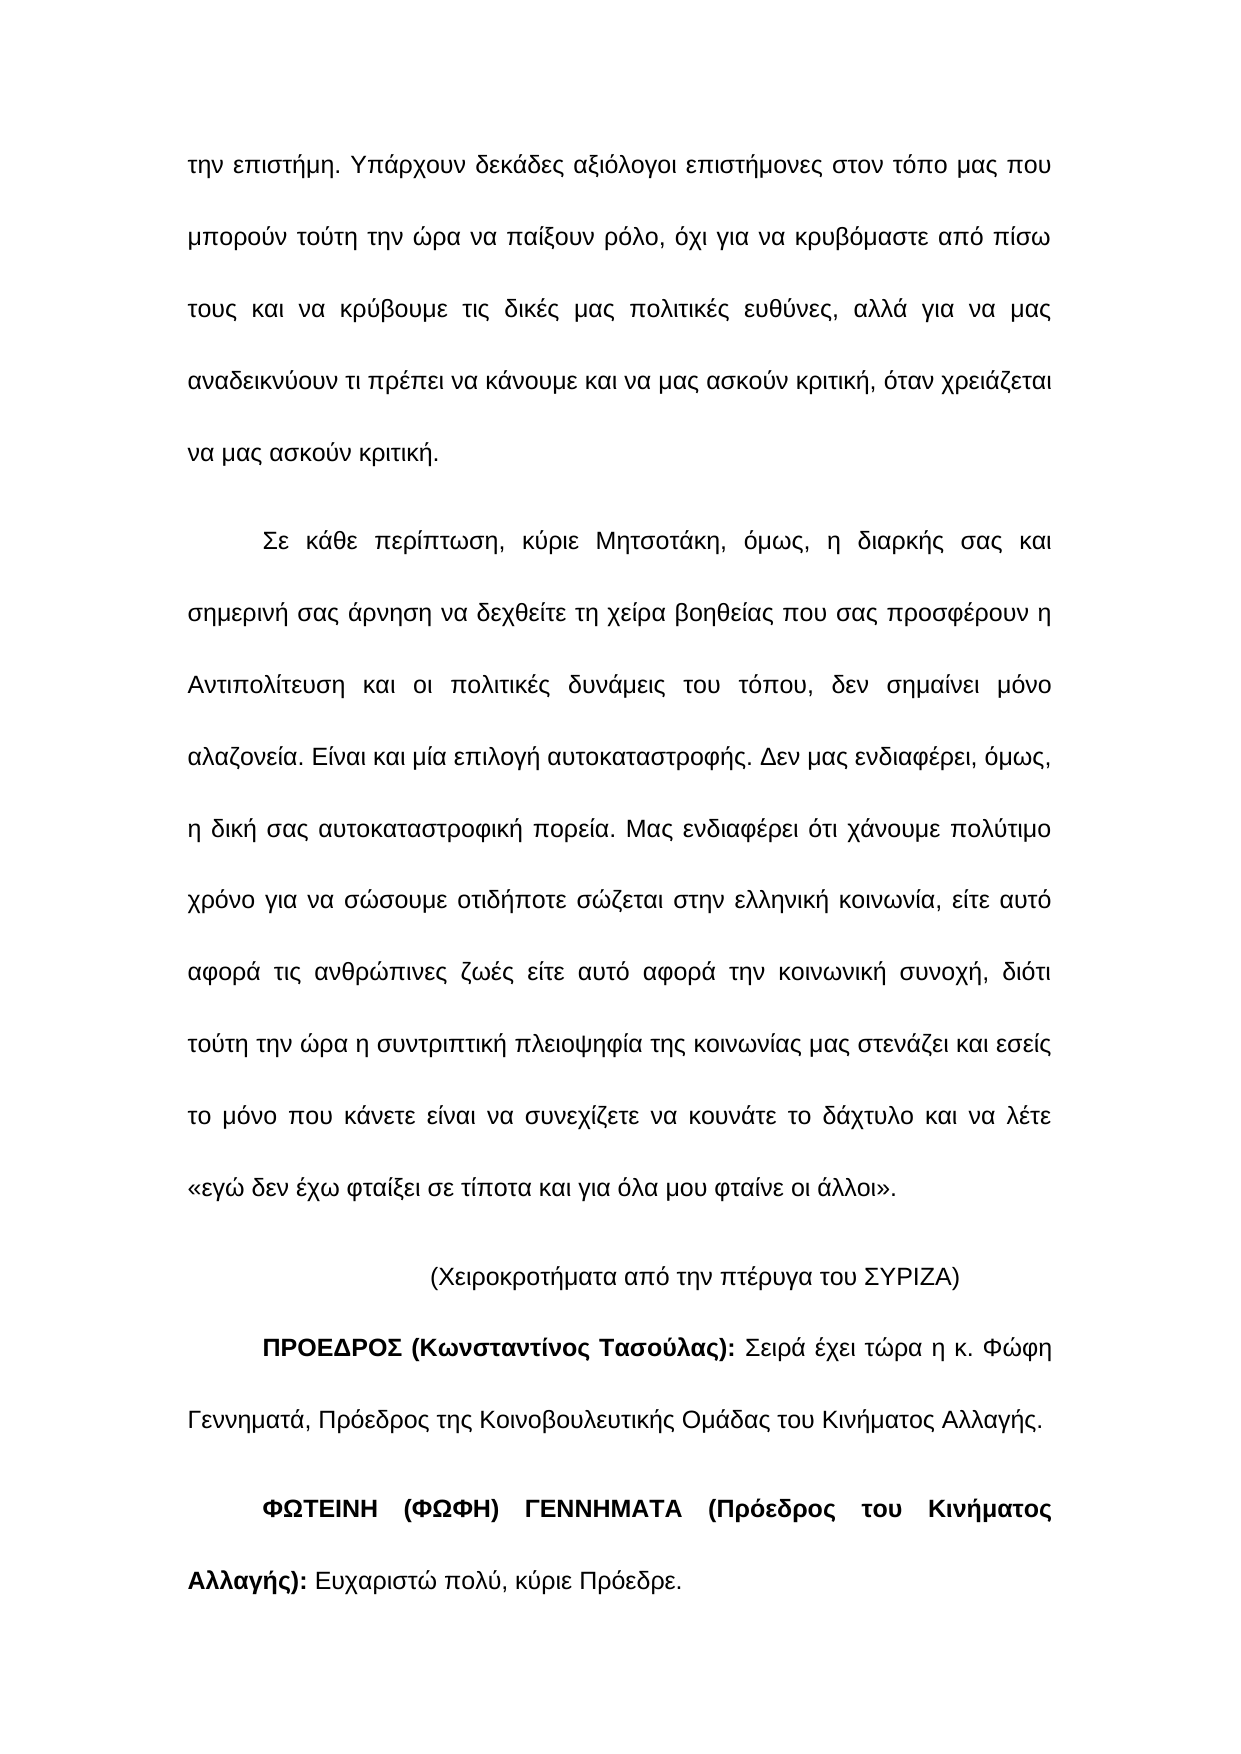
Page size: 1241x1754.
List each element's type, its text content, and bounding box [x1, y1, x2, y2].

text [187, 150, 1053, 466]
text Σε κάθε περίπτωση, κύριε Μητσοτάκη, όμως, η διαρκής σας και σημερινή σας άρνηση να δεχθείτε τη χείρα βοηθείας που σας προσφέρουν η Αντιπολίτευση και οι πολιτικές δυνάμεις του τόπου, δεν σημαίνει μόνο αλαζονεία. Είναι και μία επιλογή αυτοκαταστροφής. Δεν μας ενδιαφέρει, όμως, η δική σας αυτοκαταστροφική πορεία. Μας ενδιαφέρει ότι χάνουμε πολύτιμο χρόνο για να σώσουμε οτιδήποτε σώζεται στην ελληνική κοινωνία, είτε αυτό αφορά τις ανθρώπινες ζωές είτε αυτό αφορά την κοινωνική συνοχή, διότι τούτη την ώρα η συντριπτική πλειοψηφία της κοινωνίας μας στενάζει και εσείς το μόνο που κάνετε είναι να συνεχίζετε να κουνάτε το δάχτυλο και να λέτε «εγώ δεν έχω φταίξει σε τίποτα και για όλα μου φταίνε οι άλλοι». [187, 526, 1053, 1202]
text (Χειροκροτήματα από την πτέρυγα του ΣΥΡΙΖΑ) [262, 1261, 1053, 1290]
text ΠΡΟΕΔΡΟΣ (Κωνσταντίνος Τασούλας): Σειρά έχει τώρα η κ. Φώφη Γεννηματά, Πρόεδρος της Κοινοβουλευτικής Ομάδας του Κινήματος Αλλαγής. [187, 1333, 1053, 1434]
text ΦΩΤΕΙΝΗ (ΦΩΦΗ) ΓΕΝΝΗΜΑΤΑ (Πρόεδρος του Κινήματος Αλλαγής): Ευχαριστώ πολύ, κύριε Πρόεδρε. [187, 1494, 1053, 1594]
